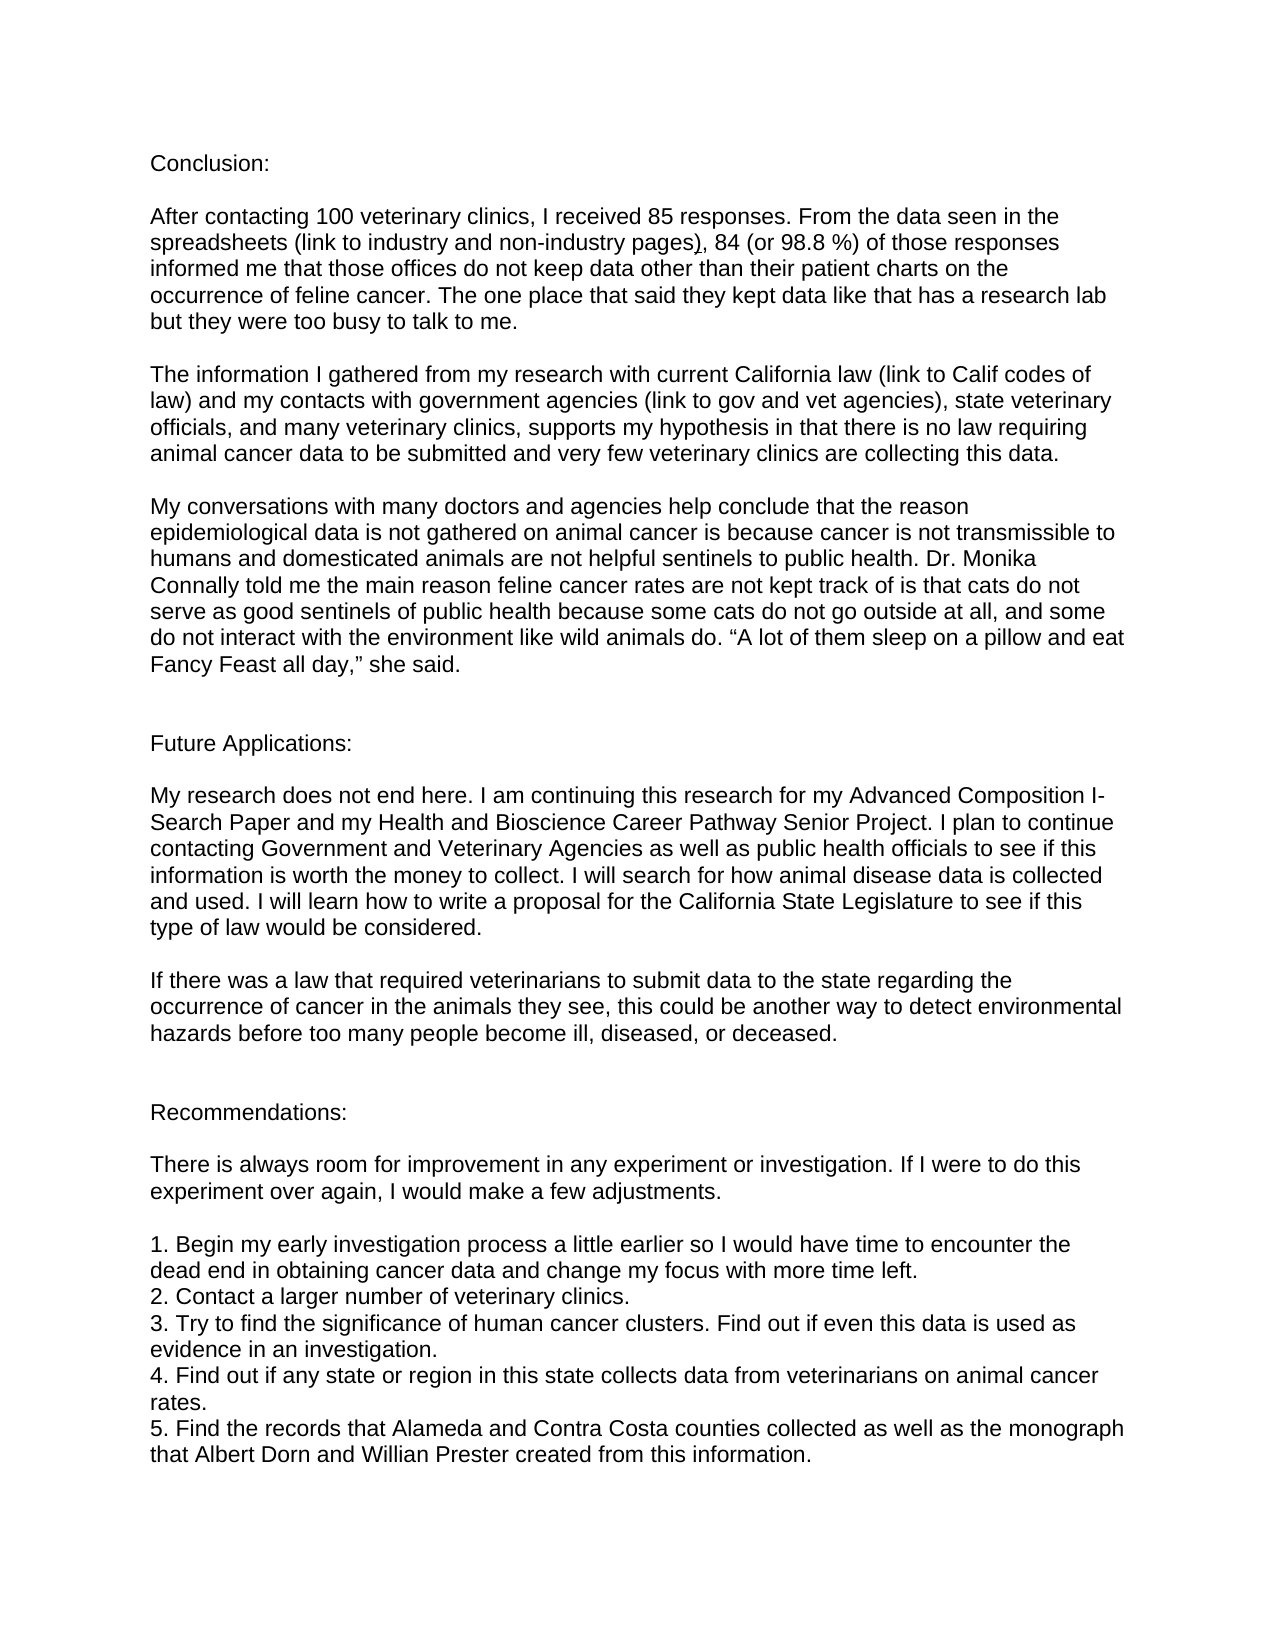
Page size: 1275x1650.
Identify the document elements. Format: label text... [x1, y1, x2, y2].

text After contacting 100 veterinary clinics, I received 85 responses. From the data seen in the spreadsheets (link to industry and non-industry pages), 84 (or 98.8 %) of those responses informed me that those offices do not keep data other than their patient charts on the occurrence of feline cancer. The one place that said they kept data like that has a research lab but they were too busy to talk to me. [150, 203, 1125, 334]
text There is always room for improvement in any experiment or investigation. If I were to do this experiment over again, I would make a few adjustments. [150, 1151, 1125, 1204]
text Future Applications: [150, 730, 1125, 756]
text If there was a law that required veterinarians to submit data to the state regarding the occurrence of cancer in the animals they see, this could be another way to detect environmental hazards before too many people become ill, diseased, or deceased. [150, 967, 1125, 1046]
text Conclusion: [150, 150, 1125, 176]
text 3. Try to find the significance of human cancer clusters. Find out if even this data is used as evidence in an investigation. [150, 1309, 1125, 1362]
text My research does not end here. I am continuing this research for my Advanced Composition I-Search Paper and my Health and Bioscience Career Pathway Senior Project. I plan to continue contacting Government and Veterinary Agencies as well as public health officials to see if this information is worth the money to collect. I will search for how animal disease data is collected and used. I will learn how to write a proposal for the California State Legislature to see if this type of law would be considered. [150, 782, 1125, 941]
text 5. Find the records that Alameda and Contra Costa counties collected as well as the monograph that Albert Dorn and Willian Prester created from this information. [150, 1415, 1125, 1468]
text Recommendations: [150, 1099, 1125, 1125]
text 1. Begin my early investigation process a little earlier so I would have time to encounter the dead end in obtaining cancer data and change my focus with more time left. [150, 1231, 1125, 1283]
text My conversations with many doctors and agencies help conclude that the reason epidemiological data is not gathered on animal cancer is because cancer is not transmissible to humans and domesticated animals are not helpful sentinels to public health. Dr. Monika Connally told me the main reason feline cancer rates are not kept track of is that cats do not serve as good sentinels of public health because some cats do not go outside at all, and some do not interact with the environment like wild animals do. “A lot of them sleep on a pillow and eat Fancy Feast all day,” she said. [150, 493, 1125, 677]
text 4. Find out if any state or region in this state collects data from veterinarians on animal cancer rates. [150, 1362, 1125, 1415]
text 2. Contact a larger number of veterinary clinics. [150, 1283, 1125, 1309]
text The information I gathered from my research with current California law (link to Calif codes of law) and my contacts with government agencies (link to gov and vet agencies), state veterinary officials, and many veterinary clinics, supports my hypothesis in that there is no law requiring animal cancer data to be submitted and very few veterinary clinics are collecting this data. [150, 361, 1125, 466]
